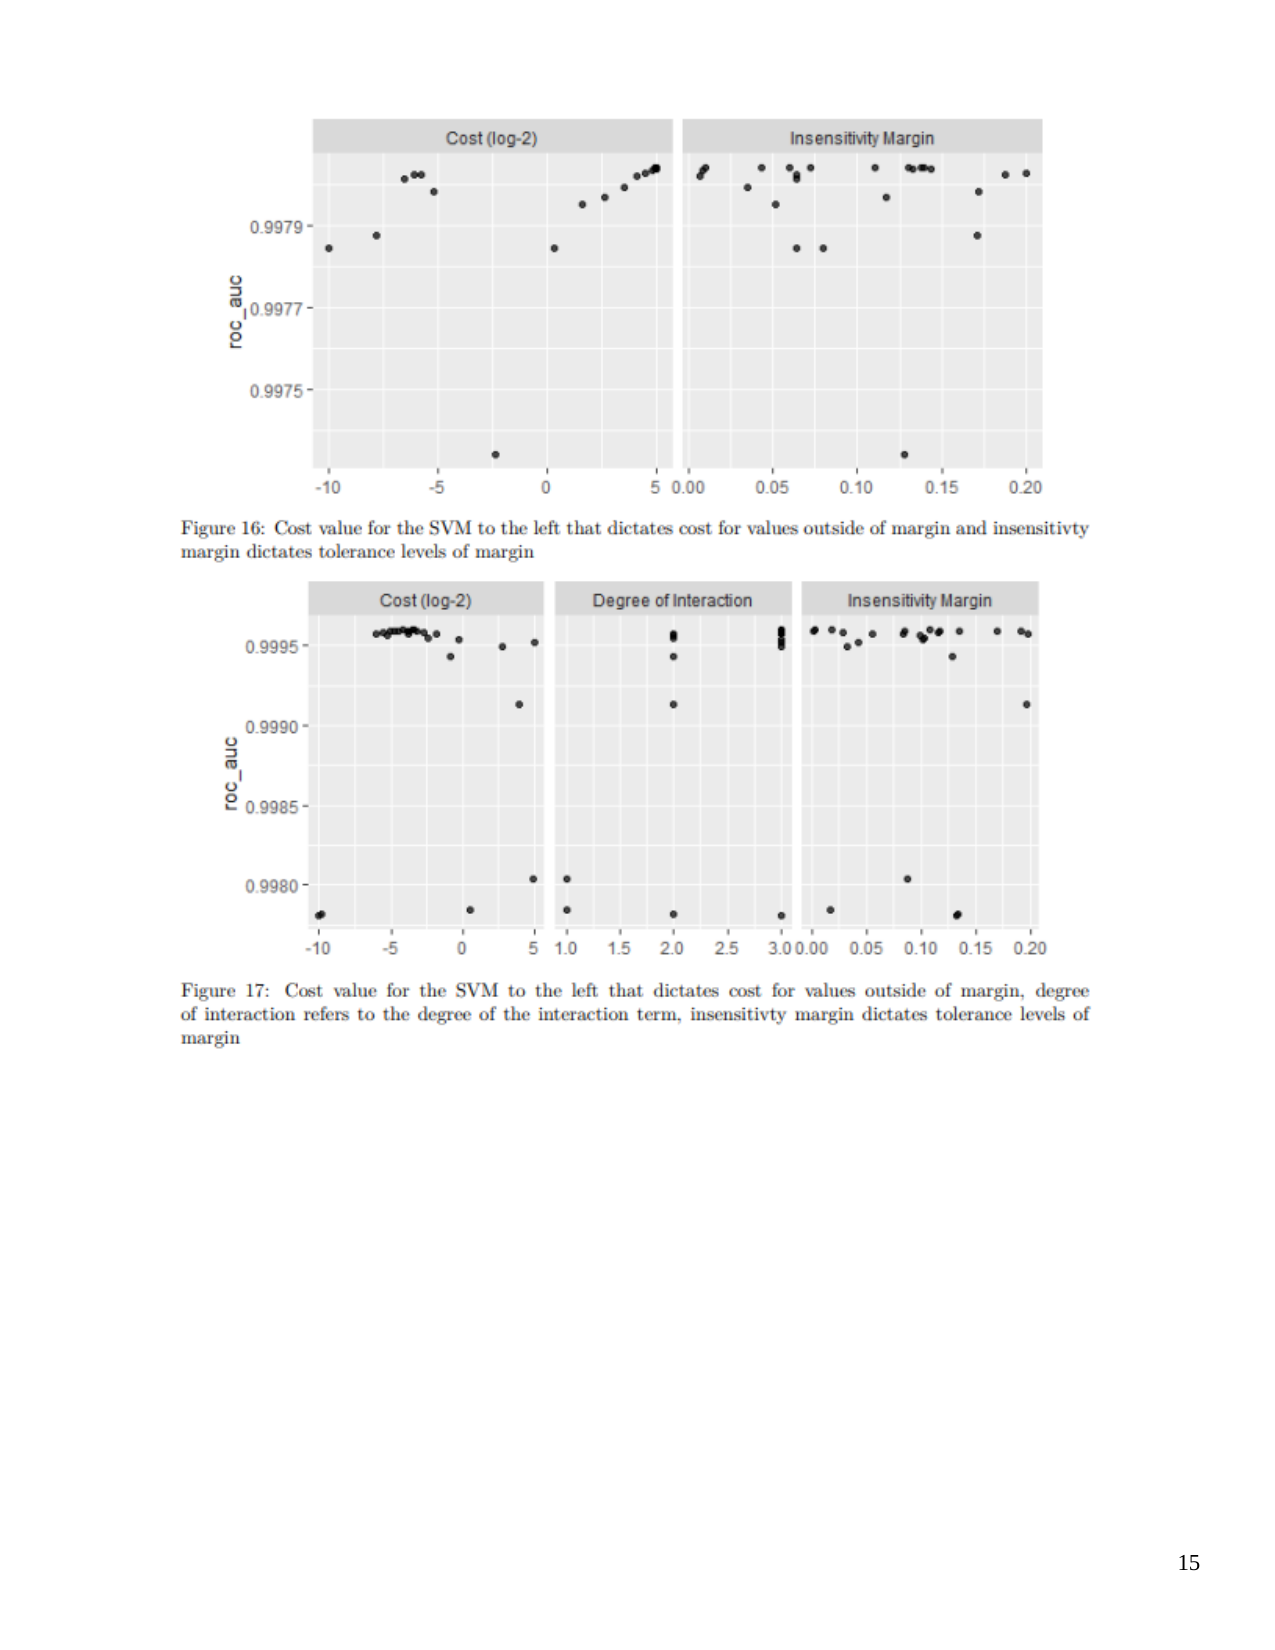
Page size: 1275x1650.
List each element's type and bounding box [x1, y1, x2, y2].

picture [176, 581, 1099, 1055]
picture [179, 113, 1096, 569]
